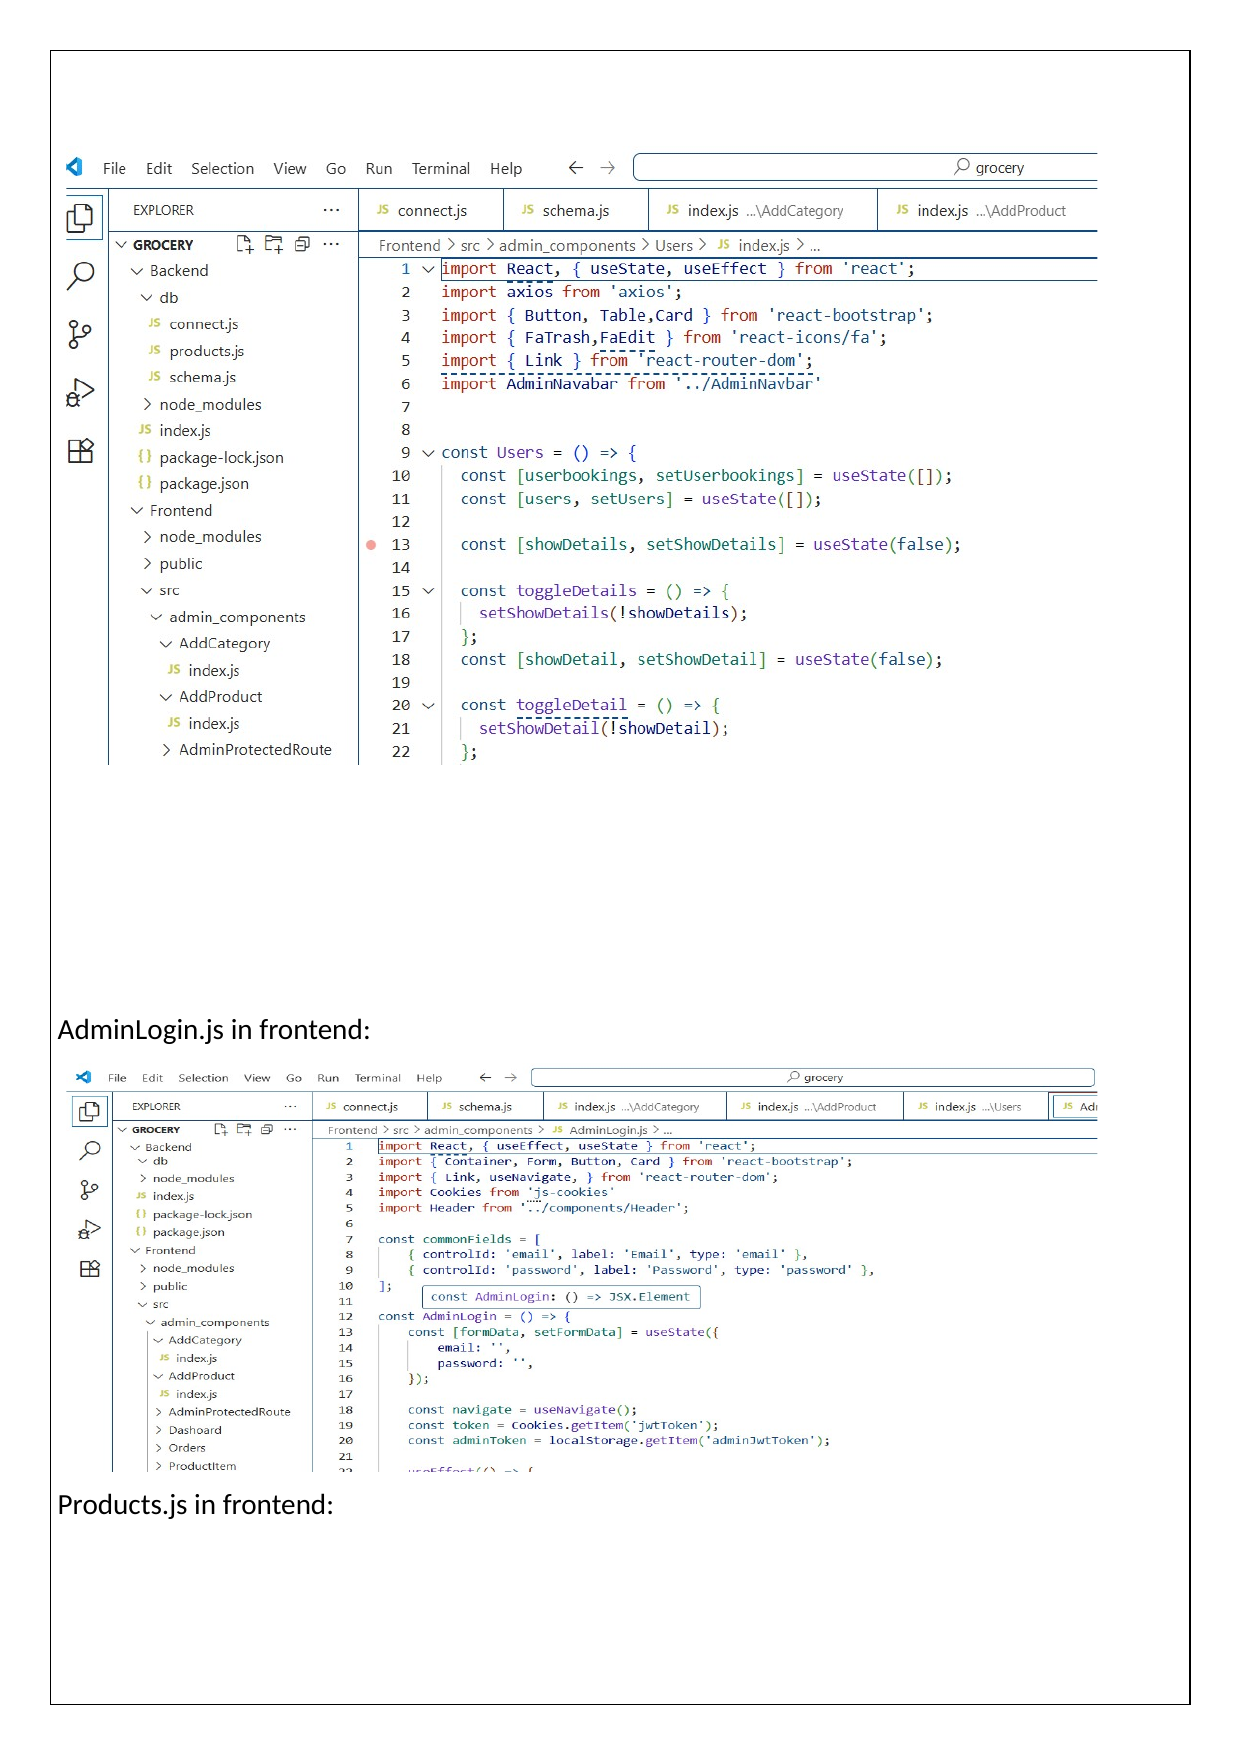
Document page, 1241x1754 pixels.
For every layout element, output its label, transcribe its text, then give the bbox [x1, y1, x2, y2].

text AdminLogin.js in frontend: [57, 1011, 1089, 1047]
text Products.js in frontend: [57, 1486, 1089, 1522]
picture [66, 146, 1098, 765]
picture [66, 1063, 1098, 1472]
